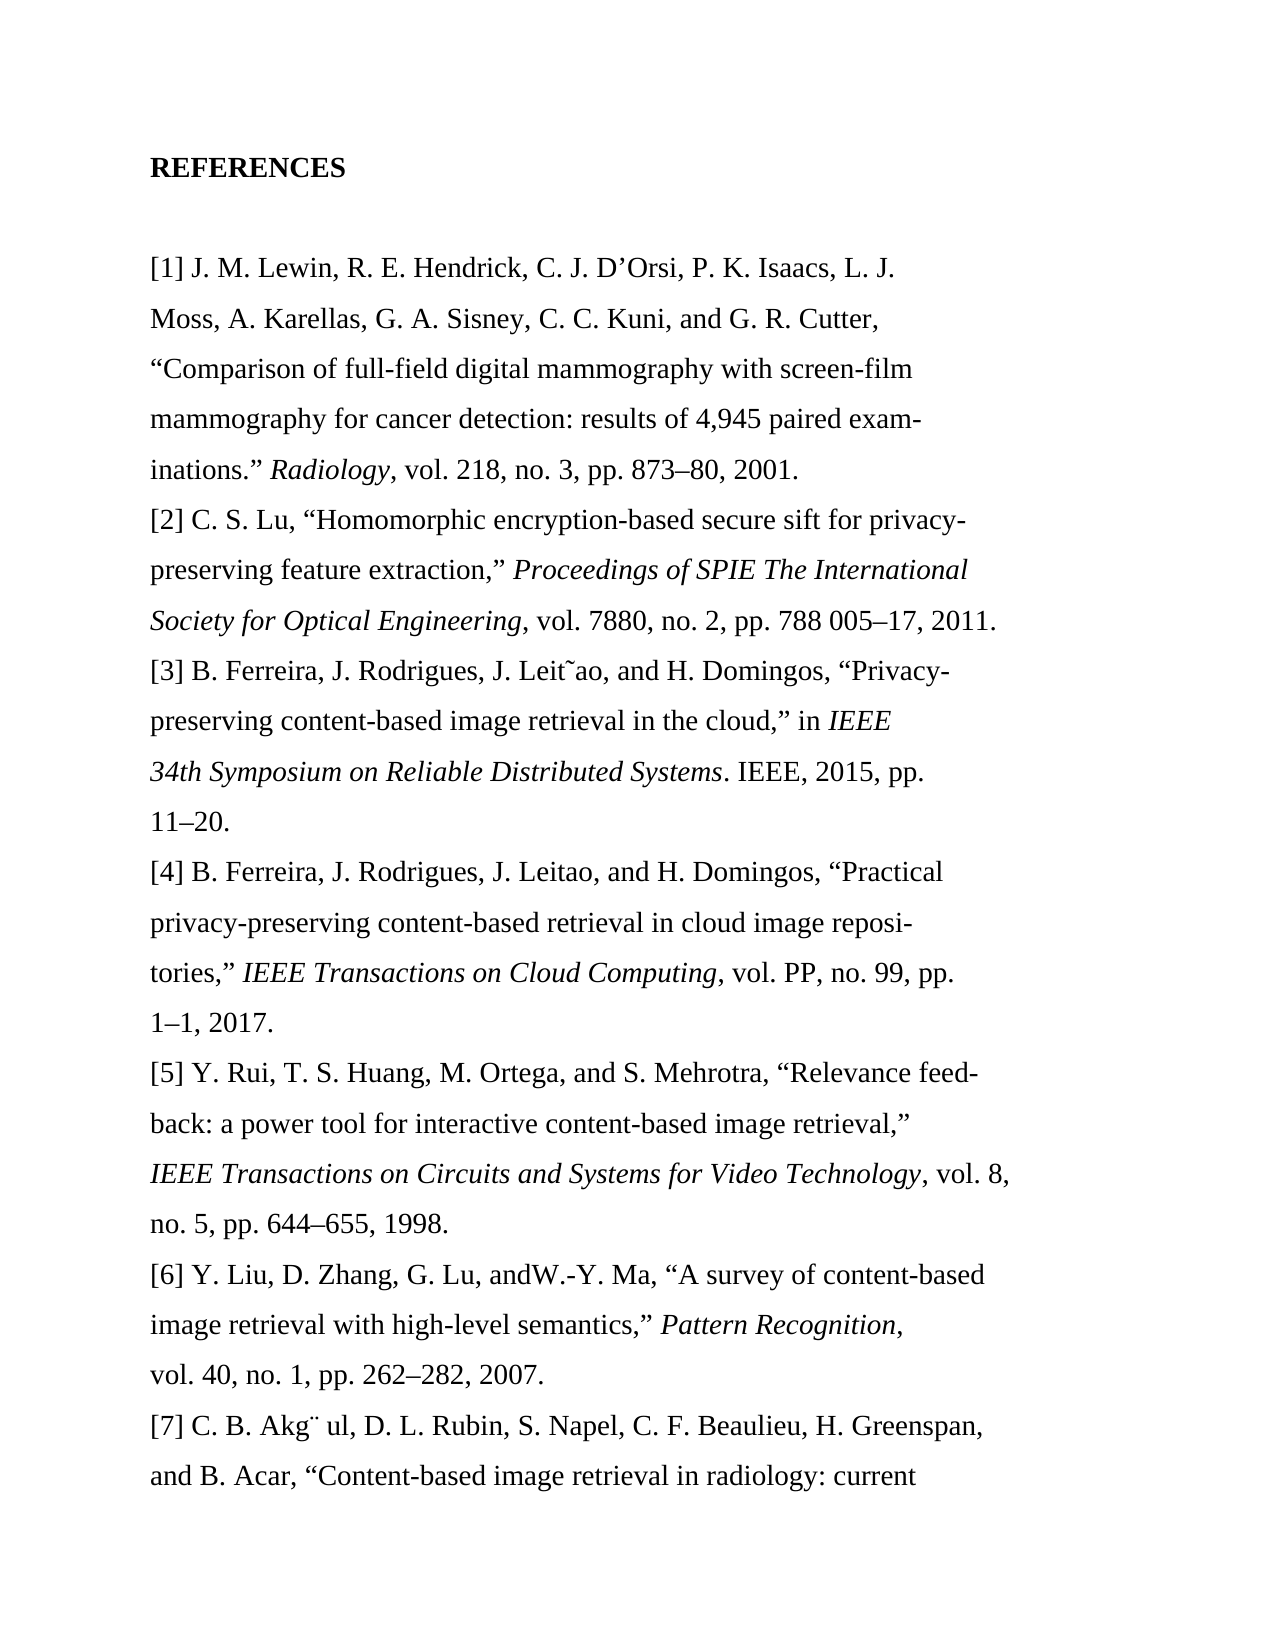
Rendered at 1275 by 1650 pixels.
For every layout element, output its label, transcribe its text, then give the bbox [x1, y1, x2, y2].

text preserving content-based image retrieval in the cloud,” in IEEE [150, 703, 1125, 737]
text REFERENCES [150, 150, 1125, 183]
text Society for Optical Engineering, vol. 7880, no. 2, pp. 788 005–17, 2011. [150, 603, 1125, 636]
text [2] C. S. Lu, “Homomorphic encryption-based secure sift for privacy- [150, 502, 1125, 536]
text image retrieval with high-level semantics,” Pattern Recognition, [150, 1307, 1125, 1341]
text privacy-preserving content-based retrieval in cloud image reposi- [150, 905, 1125, 938]
text tories,” IEEE Transactions on Cloud Computing, vol. PP, no. 99, pp. [150, 955, 1125, 988]
text [6] Y. Liu, D. Zhang, G. Lu, andW.-Y. Ma, “A survey of content-based [150, 1257, 1125, 1290]
text and B. Acar, “Content-based image retrieval in radiology: current [150, 1458, 1125, 1492]
text 34th Symposium on Reliable Distributed Systems. IEEE, 2015, pp. [150, 754, 1125, 787]
text 1–1, 2017. [150, 1005, 1125, 1039]
text “Comparison of full-field digital mammography with screen-film [150, 351, 1125, 385]
text back: a power tool for interactive content-based image retrieval,” [150, 1106, 1125, 1139]
text [4] B. Ferreira, J. Rodrigues, J. Leitao, and H. Domingos, “Practical [150, 854, 1125, 888]
text IEEE Transactions on Circuits and Systems for Video Technology, vol. 8, [150, 1156, 1125, 1190]
text 11–20. [150, 804, 1125, 838]
text mammography for cancer detection: results of 4,945 paired exam- [150, 402, 1125, 435]
text preserving feature extraction,” Proceedings of SPIE The International [150, 552, 1125, 586]
text Moss, A. Karellas, G. A. Sisney, C. C. Kuni, and G. R. Cutter, [150, 301, 1125, 334]
text vol. 40, no. 1, pp. 262–282, 2007. [150, 1357, 1125, 1391]
text inations.” Radiology, vol. 218, no. 3, pp. 873–80, 2001. [150, 452, 1125, 485]
text no. 5, pp. 644–655, 1998. [150, 1207, 1125, 1240]
text [7] C. B. Akg¨ ul, D. L. Rubin, S. Napel, C. F. Beaulieu, H. Greenspan, [150, 1408, 1125, 1441]
text [5] Y. Rui, T. S. Huang, M. Ortega, and S. Mehrotra, “Relevance feed- [150, 1056, 1125, 1089]
text [3] B. Ferreira, J. Rodrigues, J. Leit˜ao, and H. Domingos, “Privacy- [150, 653, 1125, 687]
text [1] J. M. Lewin, R. E. Hendrick, C. J. D’Orsi, P. K. Isaacs, L. J. [150, 251, 1125, 284]
